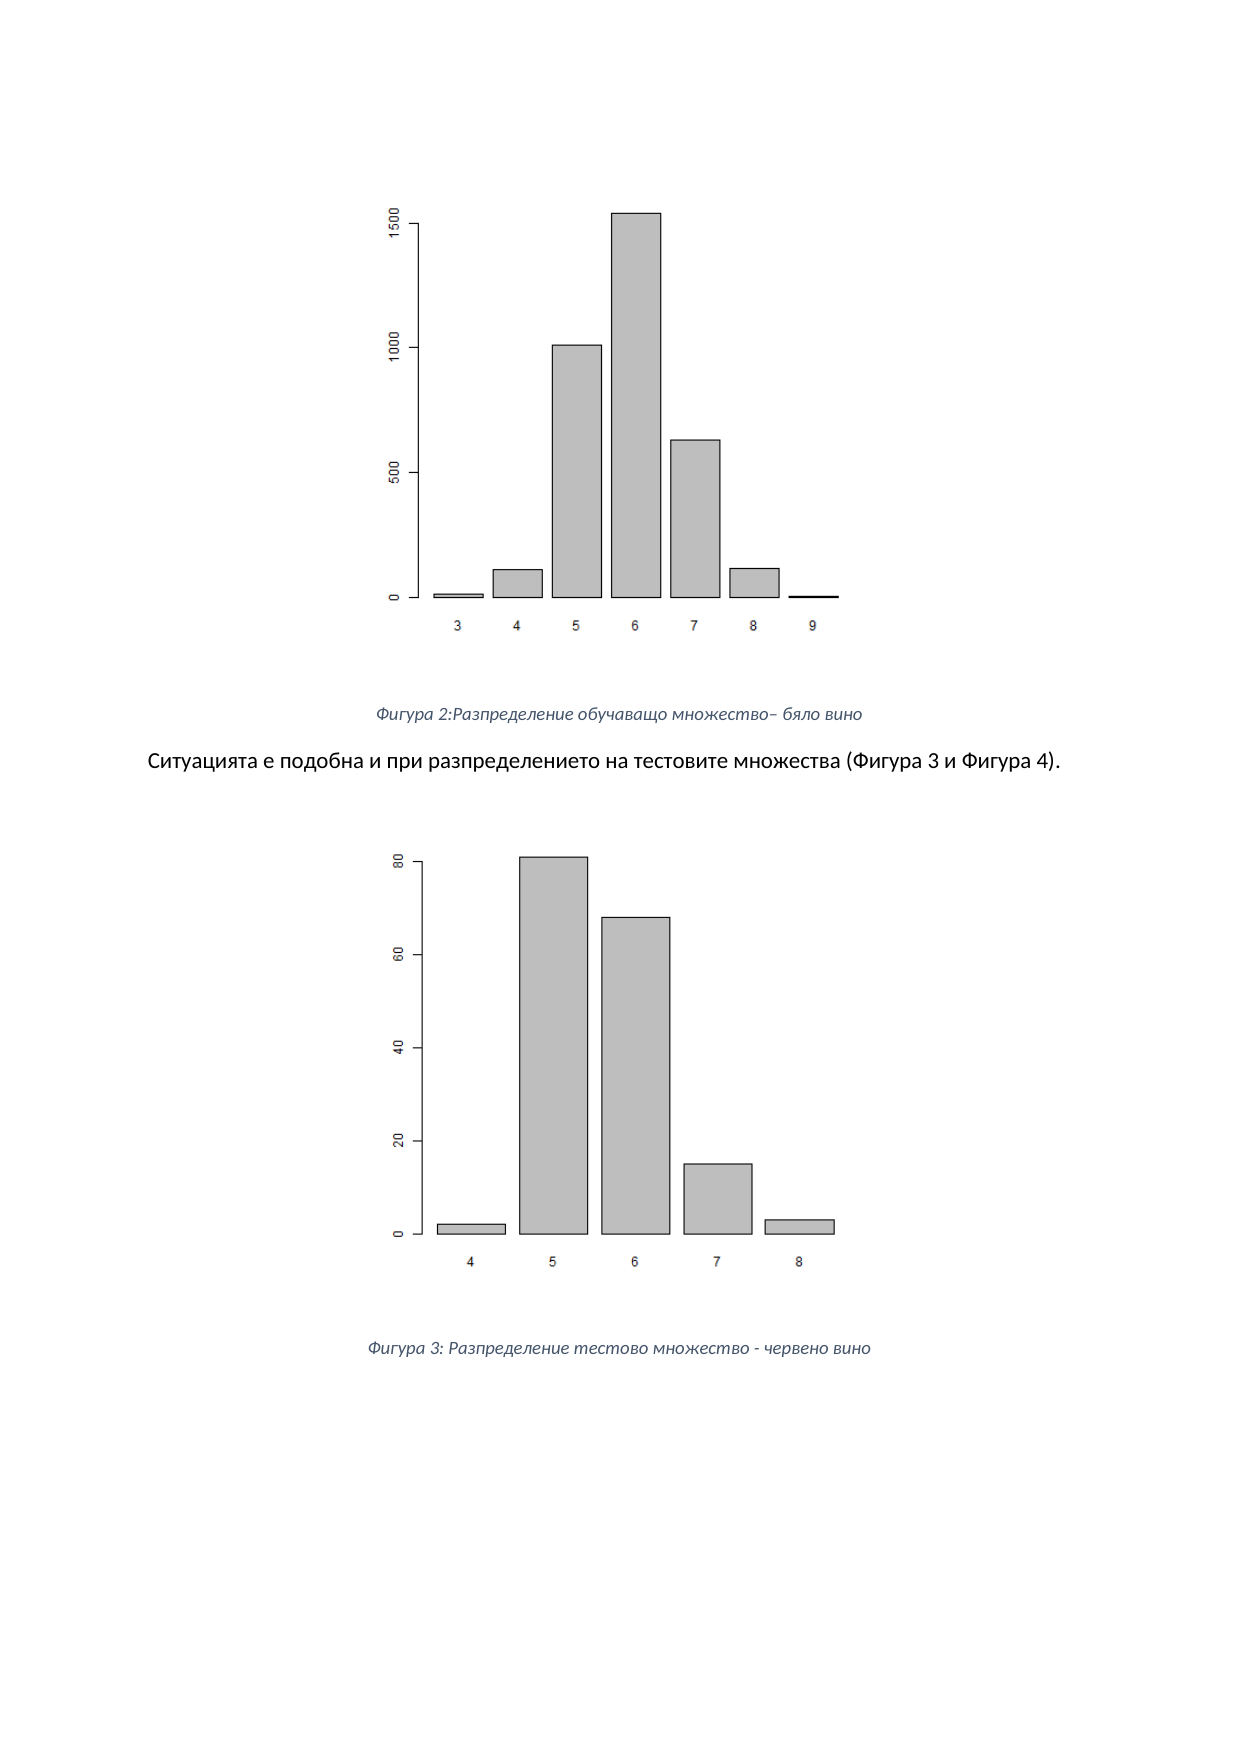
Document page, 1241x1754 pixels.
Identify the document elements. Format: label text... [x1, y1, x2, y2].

text Фигура 3: Разпределение тестово множество - червено вино [148, 1337, 1093, 1359]
text Фигура 2:Разпределение обучаващо множество– бяло вино [148, 702, 1093, 725]
text Ситуацията е подобна и при разпределението на тестовите множества (Фигура 3 и Фигура 4). [148, 746, 1093, 774]
picture [357, 792, 883, 1318]
picture [352, 147, 888, 683]
